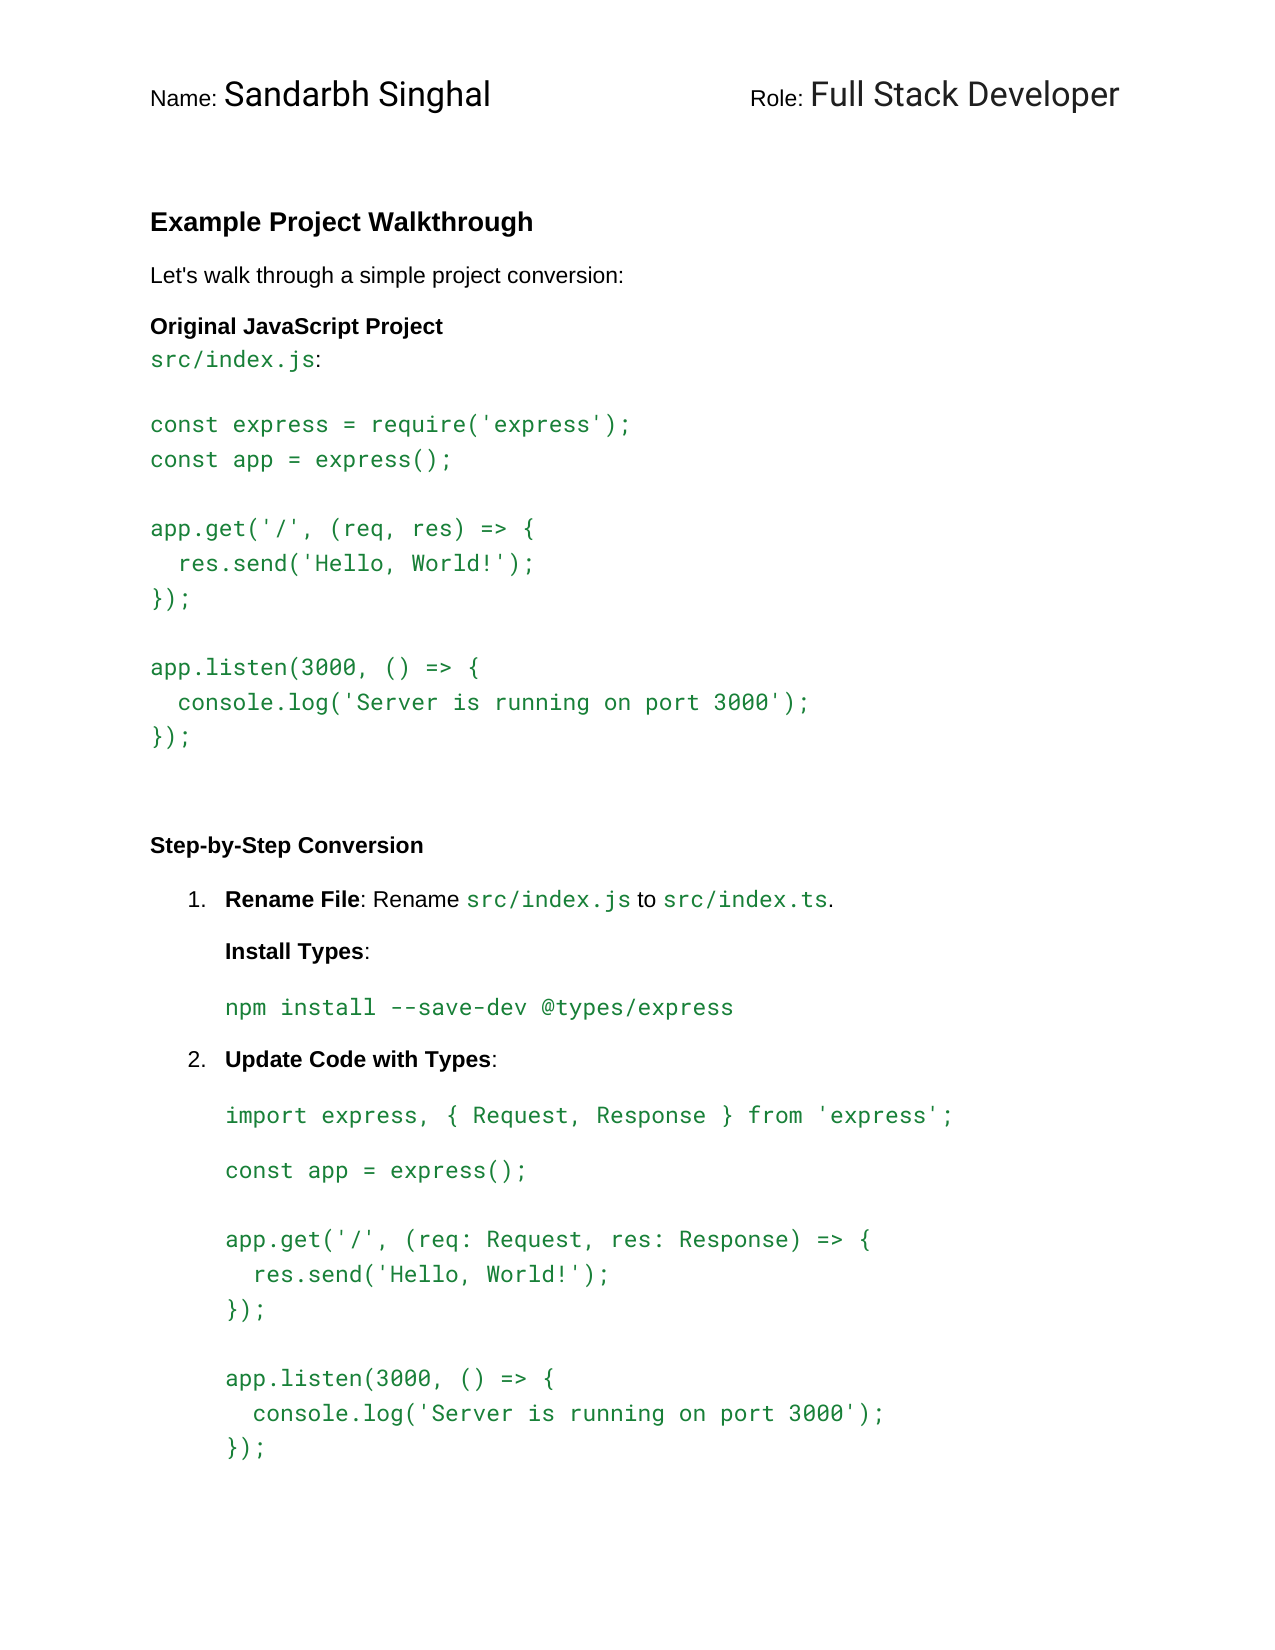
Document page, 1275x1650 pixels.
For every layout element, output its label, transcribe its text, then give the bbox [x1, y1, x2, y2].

text Install Types: npm install --save-dev @types/express [225, 938, 1125, 1021]
text app.get('/', (req: Request, res: Response) => { [225, 1223, 1125, 1254]
text res.send('Hello, World!'); [150, 547, 1125, 577]
list Update Code with Types: import express, { Request, Response } from 'express'; [187, 1046, 1125, 1129]
text }); [225, 1432, 1125, 1462]
subtitle Step-by-Step Conversion [150, 832, 1125, 858]
subtitle Example Project Walkthrough [150, 206, 1125, 237]
text const app = express(); [225, 1154, 1125, 1184]
text app.listen(3000, () => { [225, 1362, 1125, 1392]
text app.get('/', (req, res) => { [150, 513, 1125, 543]
text Let's walk through a simple project conversion: [150, 262, 1125, 288]
text }); [150, 721, 1125, 751]
text res.send('Hello, World!'); [225, 1258, 1125, 1288]
text console.log('Server is running on port 3000'); [225, 1397, 1125, 1427]
text const app = express(); [150, 443, 1125, 473]
text src/index.js: const express = require('express'); [150, 344, 1125, 439]
text console.log('Server is running on port 3000'); [150, 686, 1125, 716]
subtitle Original JavaScript Project [150, 313, 1125, 339]
text }); [225, 1293, 1125, 1323]
text }); [150, 582, 1125, 612]
text app.listen(3000, () => { [150, 651, 1125, 682]
list Rename File: Rename src/index.js to src/index.ts. [187, 883, 1125, 913]
